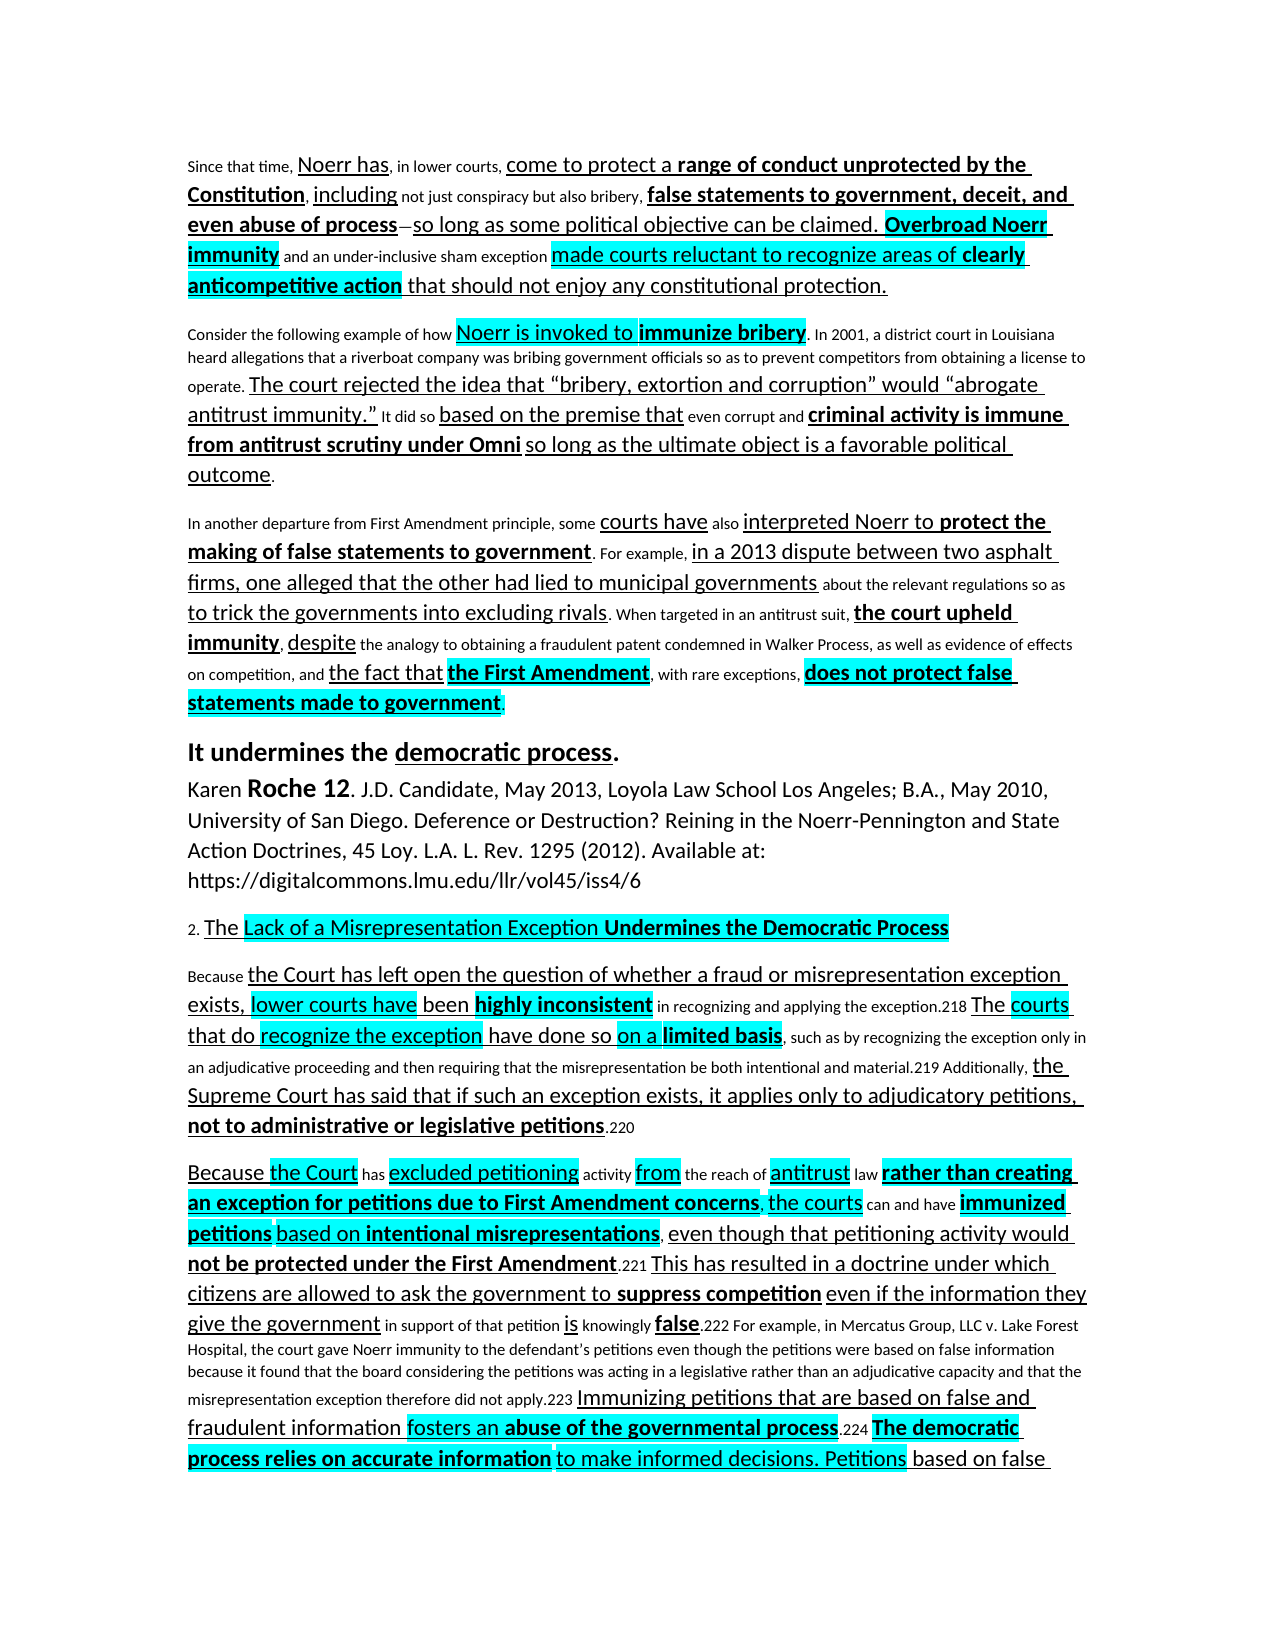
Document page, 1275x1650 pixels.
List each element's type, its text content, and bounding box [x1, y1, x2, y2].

text Because the Court has left open the question of whether a fraud or misrepresentation exception exists, lower courts have been highly inconsistent in recognizing and applying the exception.218 The courts that do recognize the exception have done so on a limited basis, such as by recognizing the exception only in an adjudicative proceeding and then requiring that the misrepresentation be both intentional and material.219 Additionally, the Supreme Court has said that if such an exception exists, it applies only to adjudicatory petitions, not to administrative or legislative petitions.220 [187, 960, 1087, 1139]
subtitle It undermines the democratic process. [187, 735, 1087, 768]
text Since that time, Noerr has, in lower courts, come to protect a range of conduct unprotected by the Constitution, including not just conspiracy but also bribery, false statements to government, deceit, and even abuse of process—so long as some political objective can be claimed. Overbroad Noerr immunity and an under-inclusive sham exception made courts reluctant to recognize areas of clearly anticompetitive action that should not enjoy any constitutional protection. [187, 150, 1087, 299]
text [187, 1158, 1087, 1472]
text Karen Roche 12. J.D. Candidate, May 2013, Loyola Law School Los Angeles; B.A., May 2010, University of San Diego. Deference or Destruction? Reining in the Noerr-Pennington and State Action Doctrines, 45 Loy. L.A. L. Rev. 1295 (2012). Available at: https://digitalcommons.lmu.edu/llr/vol45/iss4/6 [187, 771, 1087, 895]
text 2. The Lack of a Misrepresentation Exception Undermines the Democratic Process [187, 913, 1087, 942]
text Consider the following example of how Noerr is invoked to immunize bribery. In 2001, a district court in Louisiana heard allegations that a riverboat company was bribing government officials so as to prevent competitors from obtaining a license to operate. The court rejected the idea that “bribery, extortion and corruption” would “abrogate antitrust immunity.” It did so based on the premise that even corrupt and criminal activity is immune from antitrust scrutiny under Omni so long as the ultimate object is a favorable political outcome. [187, 318, 1087, 488]
text In another departure from First Amendment principle, some courts have also interpreted Noerr to protect the making of false statements to government. For example, in a 2013 dispute between two asphalt firms, one alleged that the other had lied to municipal governments about the relevant regulations so as to trick the governments into excluding rivals. When targeted in an antitrust suit, the court upheld immunity, despite the analogy to obtaining a fraudulent patent condemned in Walker Process, as well as evidence of effects on competition, and the fact that the First Amendment, with rare exceptions, does not protect false statements made to government. [187, 507, 1087, 717]
